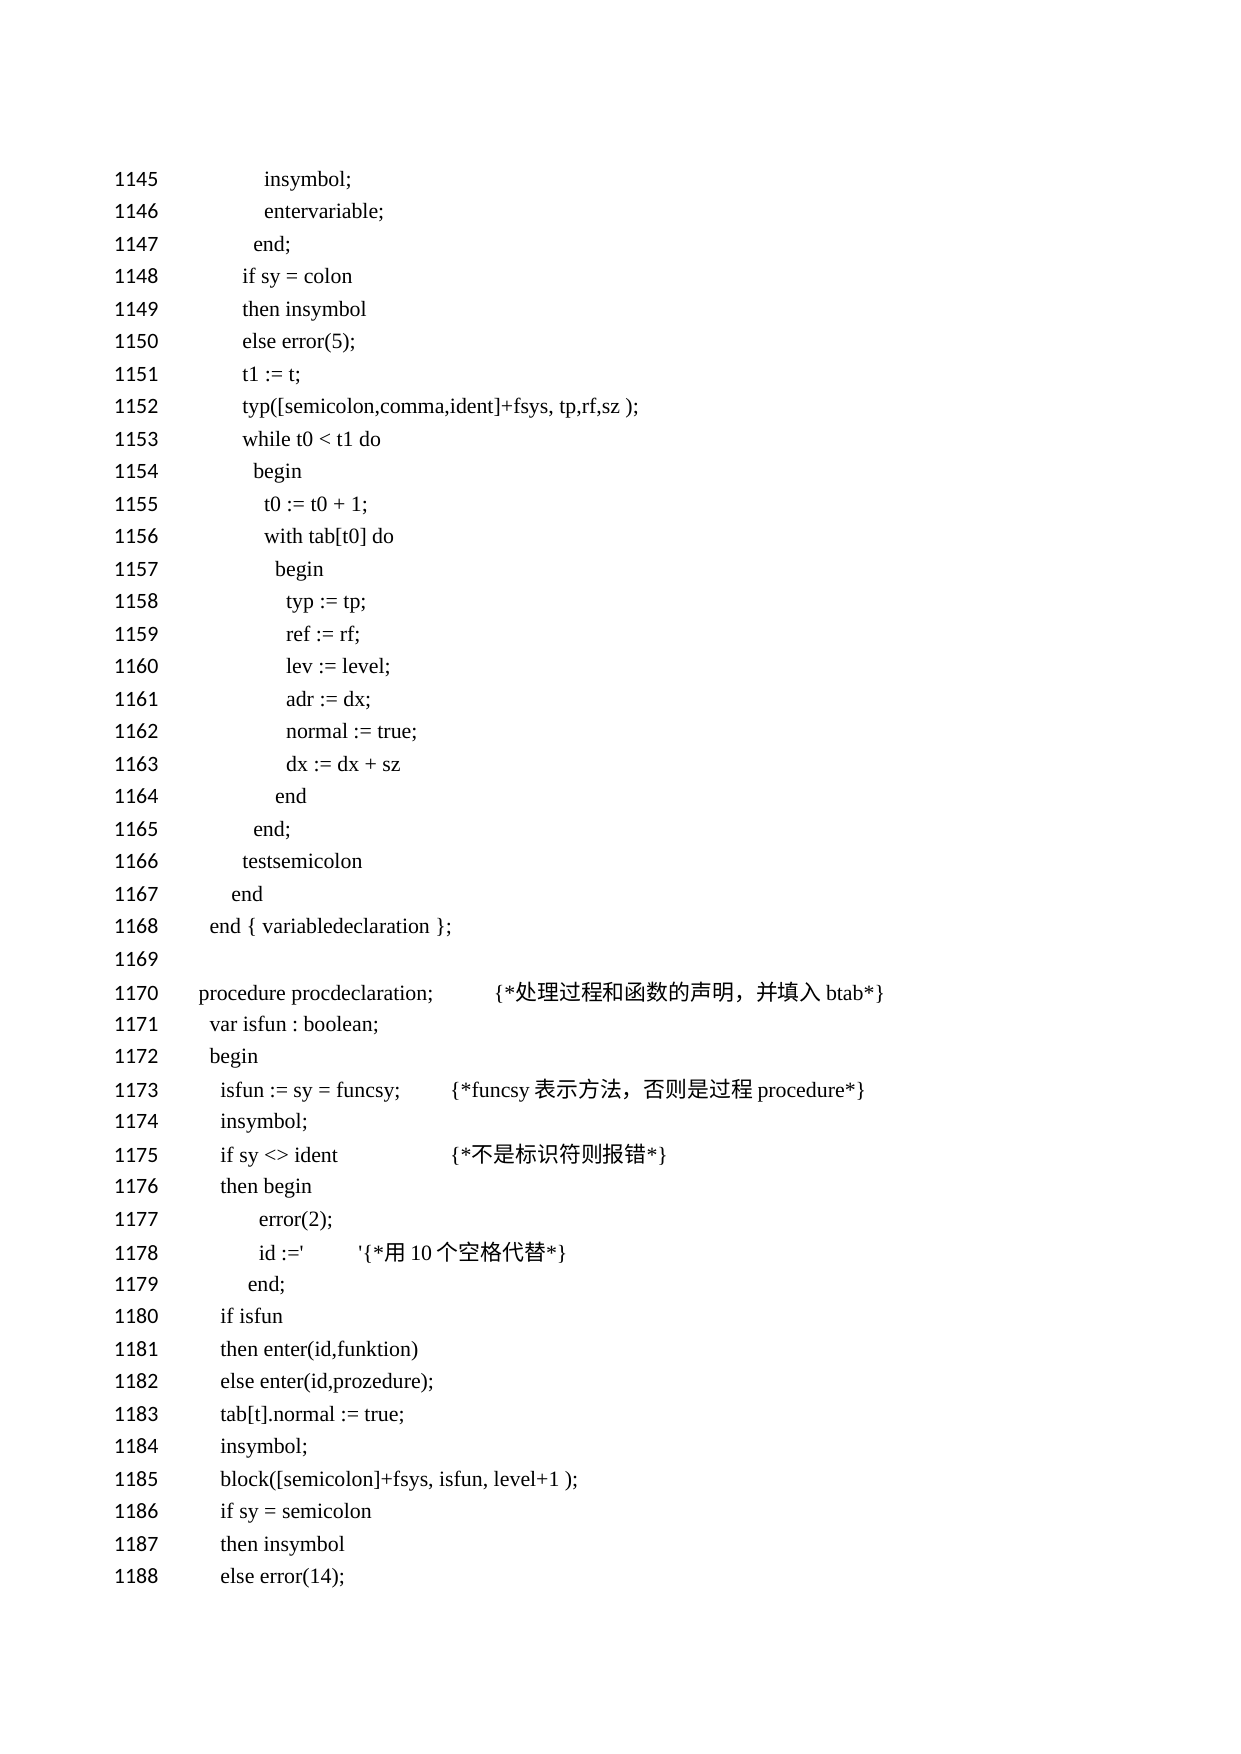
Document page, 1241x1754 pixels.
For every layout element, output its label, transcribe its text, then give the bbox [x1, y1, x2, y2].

text else enter(id,prozedure); [187, 1364, 1053, 1397]
text if sy = colon [187, 259, 1053, 292]
text end; [187, 227, 1053, 259]
text adr := dx; [187, 682, 1053, 714]
text if isfun [187, 1299, 1053, 1332]
text if sy = semicolon [187, 1494, 1053, 1527]
text typ([semicolon,comma,ident]+fsys, tp,rf,sz ); [187, 389, 1053, 422]
text end [187, 779, 1053, 812]
text block([semicolon]+fsys, isfun, level+1 ); [187, 1462, 1053, 1494]
text ref := rf; [187, 617, 1053, 649]
text id :=' ' {*用10个空格代替*} [187, 1234, 1053, 1267]
text else error(14); [187, 1559, 1053, 1592]
text procedure procdeclaration; {*处理过程和函数的声明，并填入btab*} [187, 974, 1053, 1007]
text insymbol; [187, 1429, 1053, 1462]
text error(2); [187, 1202, 1053, 1234]
text entervariable; [187, 194, 1053, 227]
text lev := level; [187, 649, 1053, 682]
text insymbol; [187, 162, 1053, 194]
text then insymbol [187, 292, 1053, 324]
text then begin [187, 1169, 1053, 1202]
text end [187, 877, 1053, 909]
text t0 := t0 + 1; [187, 487, 1053, 519]
text then insymbol [187, 1527, 1053, 1559]
text dx := dx + sz [187, 747, 1053, 779]
text typ := tp; [187, 584, 1053, 617]
text tab[t].normal := true; [187, 1397, 1053, 1429]
text begin [187, 552, 1053, 584]
text while t0 < t1 do [187, 422, 1053, 454]
text t1 := t; [187, 357, 1053, 389]
text with tab[t0] do [187, 519, 1053, 552]
text end { variabledeclaration }; [187, 909, 1053, 942]
text var isfun : boolean; [187, 1007, 1053, 1039]
text then enter(id,funktion) [187, 1332, 1053, 1364]
text begin [187, 1039, 1053, 1072]
text insymbol; [187, 1104, 1053, 1137]
text end; [187, 812, 1053, 844]
text normal := true; [187, 714, 1053, 747]
text begin [187, 454, 1053, 487]
text testsemicolon [187, 844, 1053, 877]
text end; [187, 1267, 1053, 1299]
text isfun := sy = funcsy; {*funcsy表示方法，否则是过程procedure*} [187, 1072, 1053, 1104]
text else error(5); [187, 324, 1053, 357]
text if sy <> ident {*不是标识符则报错*} [187, 1137, 1053, 1169]
